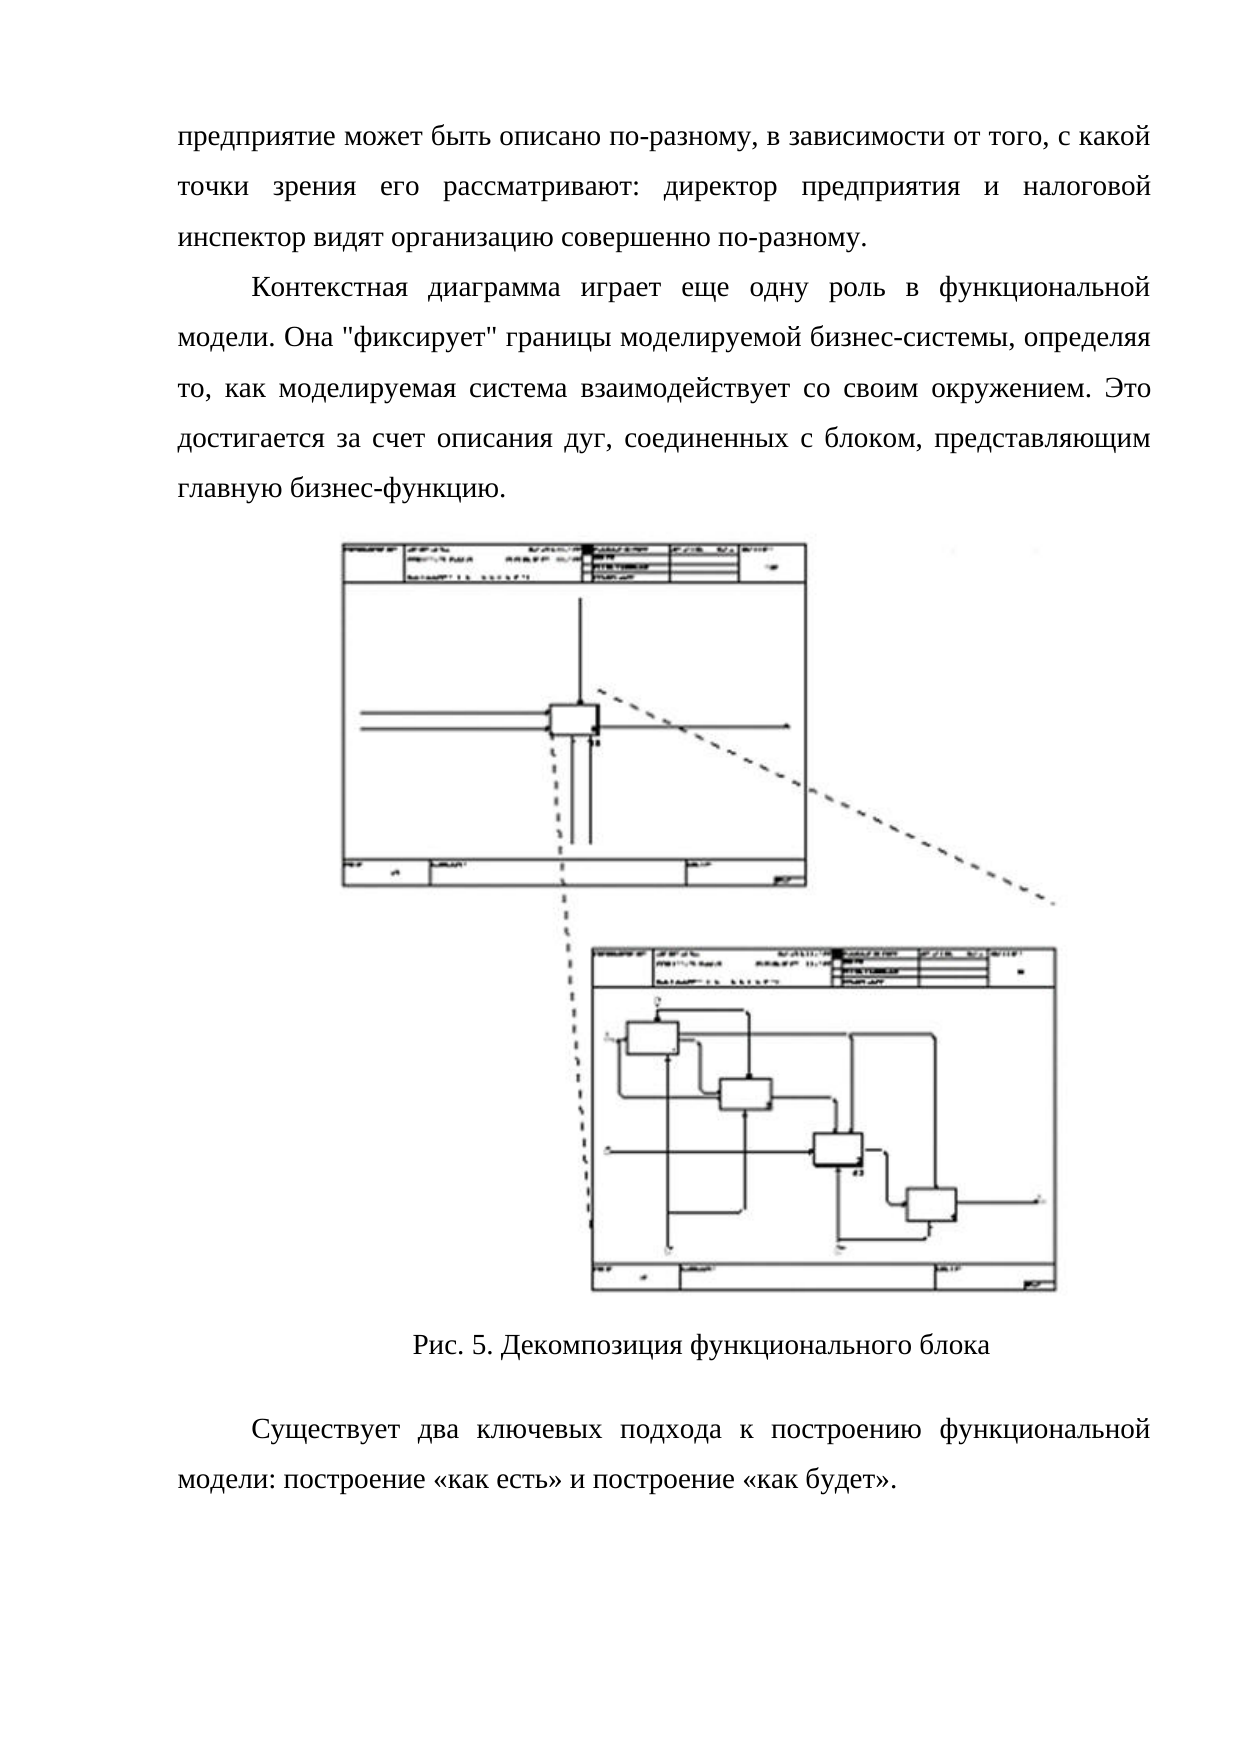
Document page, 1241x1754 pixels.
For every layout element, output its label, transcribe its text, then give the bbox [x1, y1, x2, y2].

text Контекстная диаграмма играет еще одну роль в функциональной модели. Она "фиксирует" границы моделируемой бизнес-системы, определяя то, как моделируемая система взаимодействует со своим окружением. Это достигается за счет описания дуг, соединенных с блоком, представляющим главную бизнес-функцию. [177, 269, 1152, 504]
picture [315, 520, 1088, 1313]
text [177, 118, 1152, 252]
text Рис. 5. Декомпозиция функционального блока [177, 1327, 1152, 1361]
text Существует два ключевых подхода к построению функциональной модели: построение «как есть» и построение «как будет». [177, 1411, 1152, 1495]
